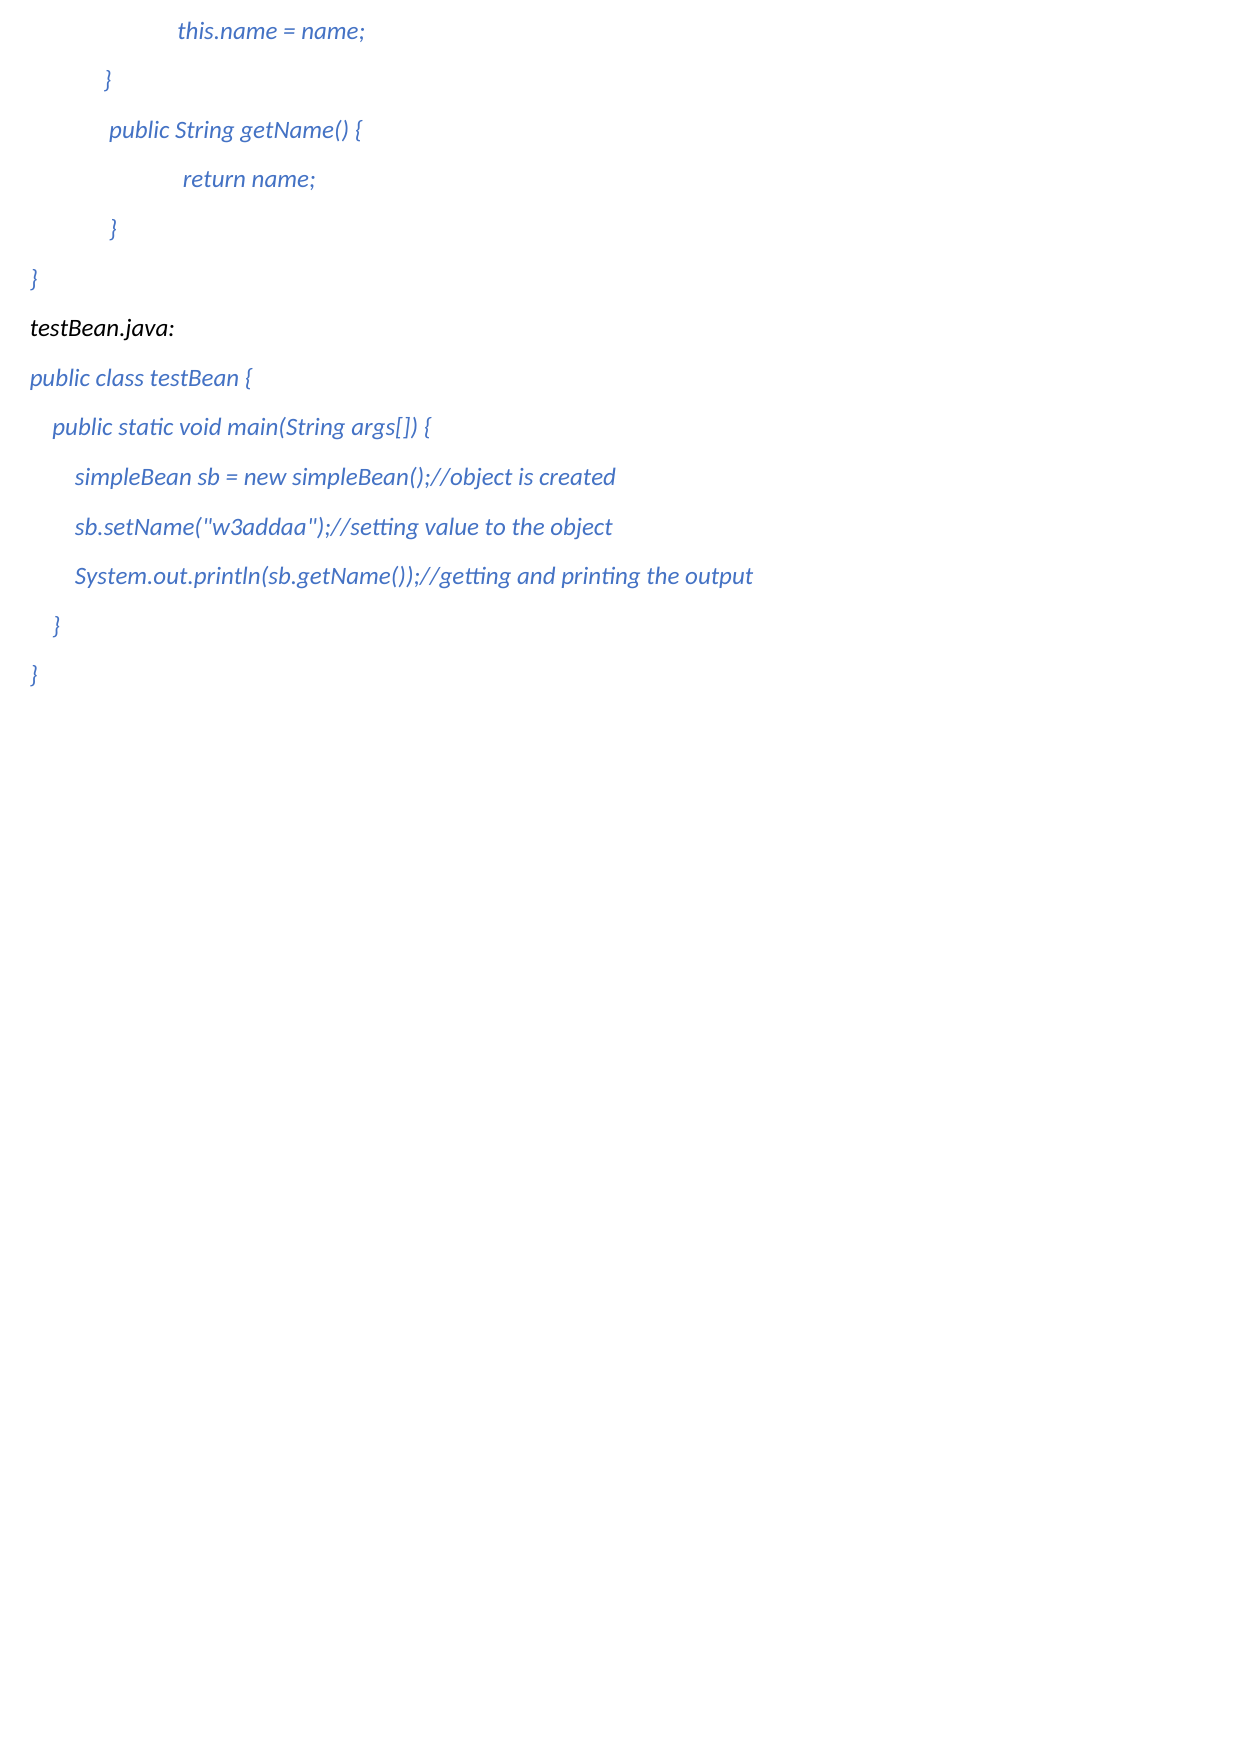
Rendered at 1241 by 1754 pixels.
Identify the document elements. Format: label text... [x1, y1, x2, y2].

text System.out.println(sb.getName());//getting and printing the output [29, 560, 1211, 591]
text this.name = name; [29, 15, 1211, 45]
text public String getName() { [29, 114, 1211, 144]
text testBean.java: [29, 312, 1211, 343]
text public static void main(String args[]) { [29, 411, 1211, 442]
text } [29, 659, 1211, 690]
text simpleBean sb = new simpleBean();//object is created [29, 461, 1211, 492]
text sb.setName("w3addaa");//setting value to the object [29, 511, 1211, 541]
text return name; [29, 163, 1211, 194]
text } [29, 263, 1211, 293]
text public class testBean { [29, 362, 1211, 392]
text } [29, 213, 1211, 244]
text } [29, 64, 1211, 95]
text } [29, 610, 1211, 640]
